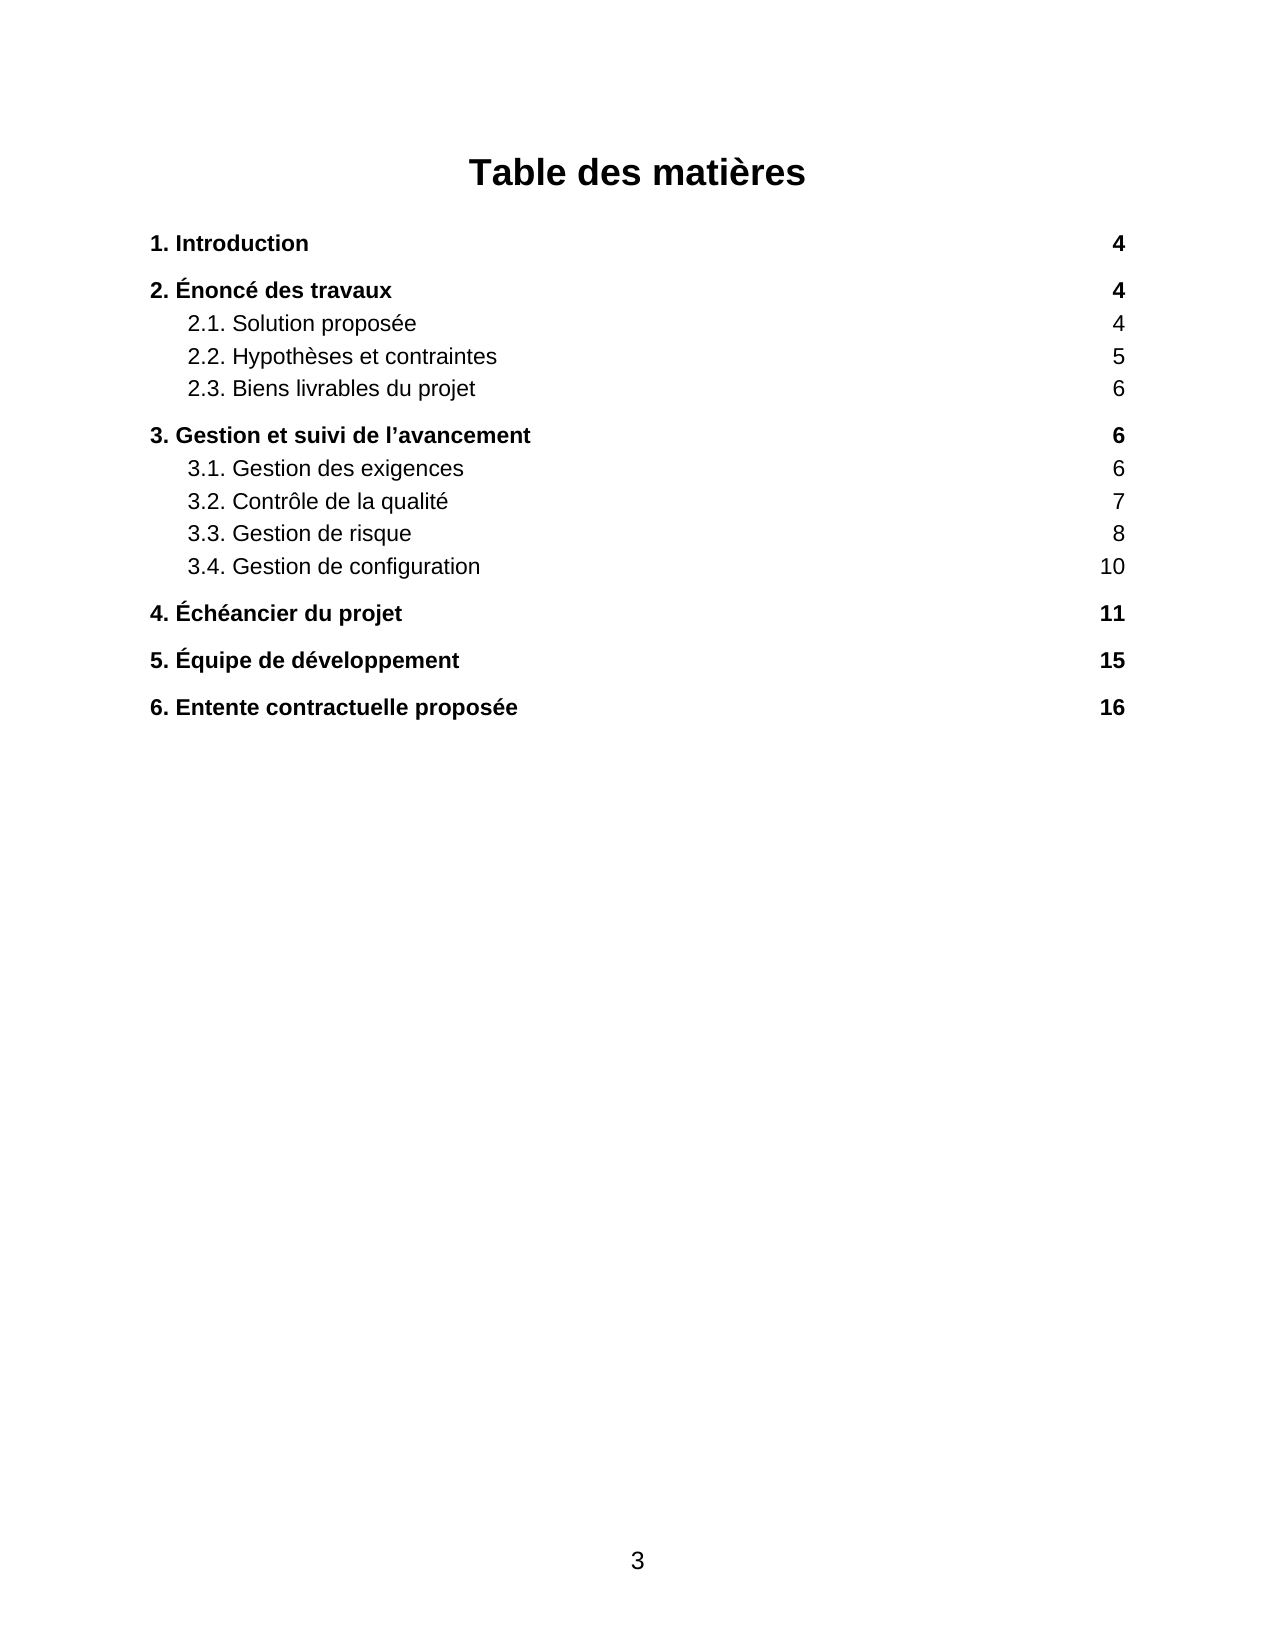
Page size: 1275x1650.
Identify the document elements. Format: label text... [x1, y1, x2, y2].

title Table des matières [150, 150, 1125, 193]
